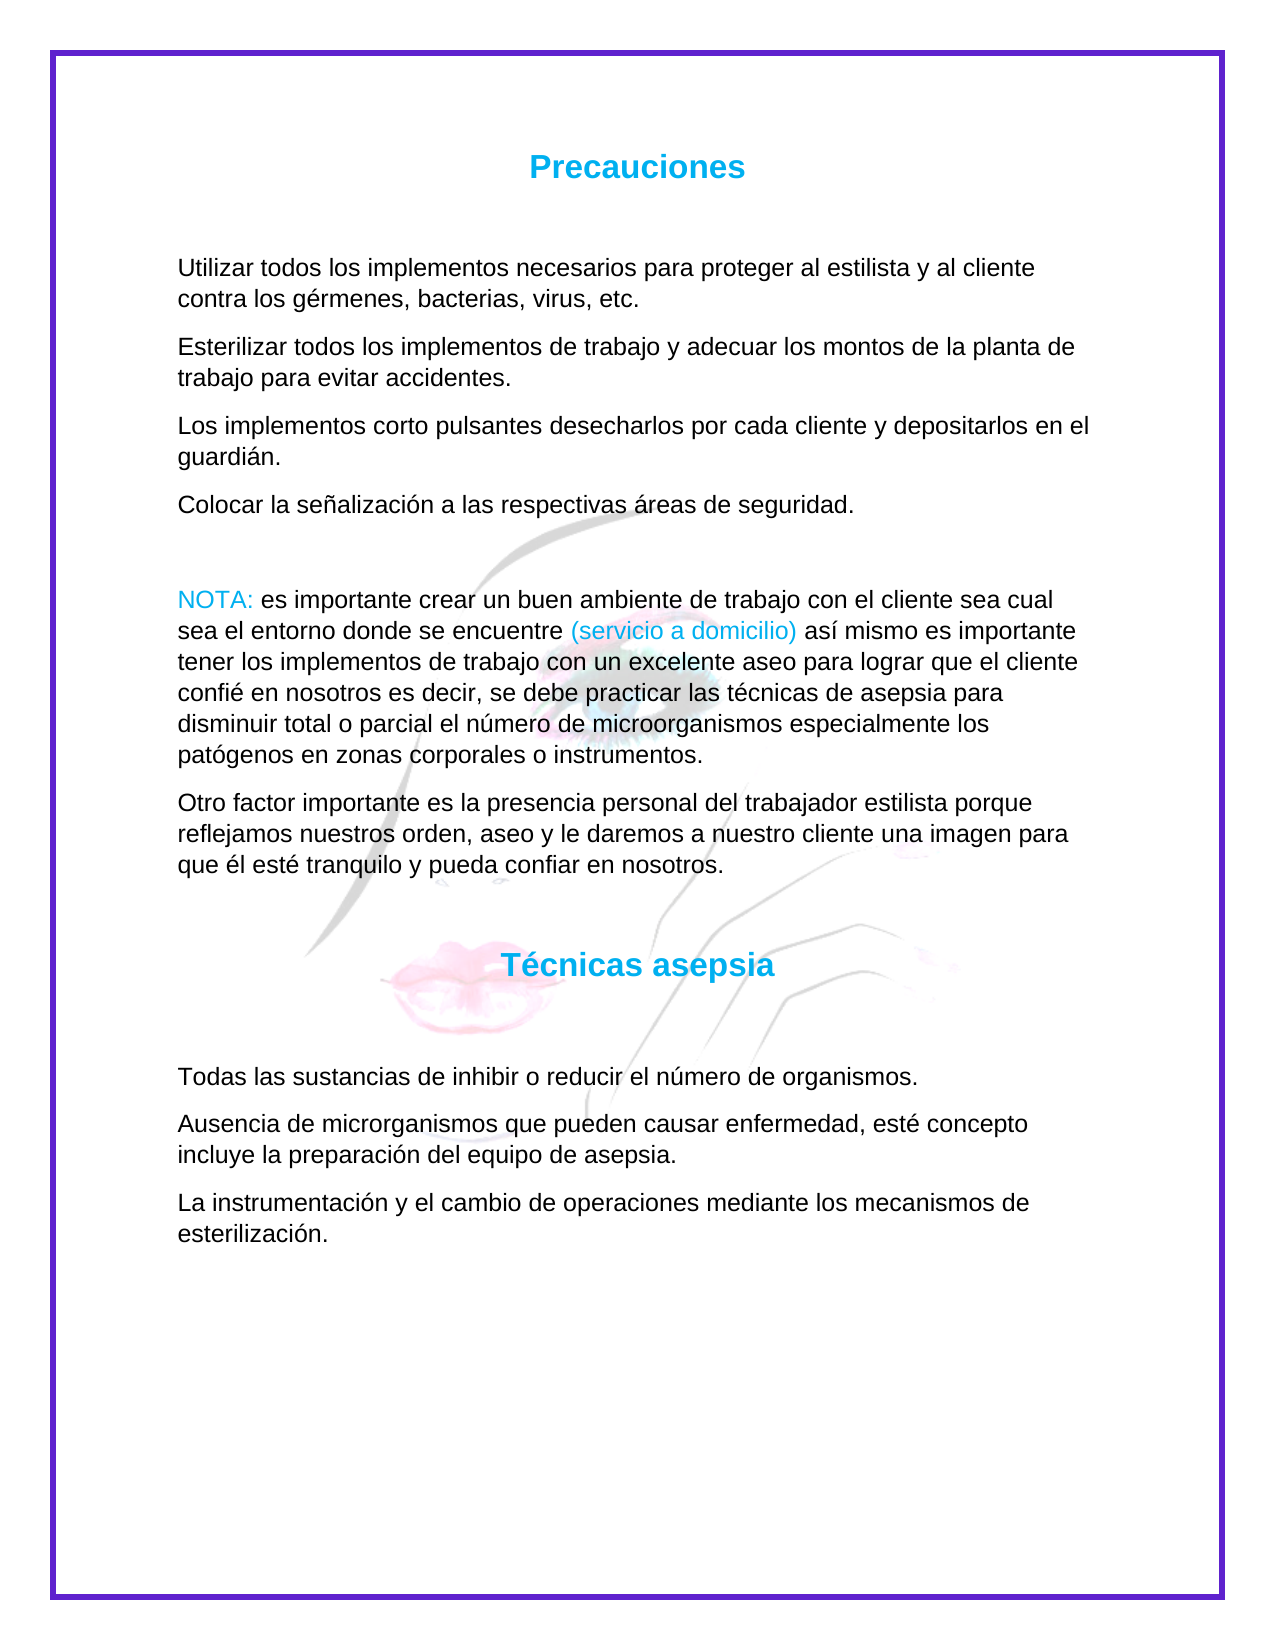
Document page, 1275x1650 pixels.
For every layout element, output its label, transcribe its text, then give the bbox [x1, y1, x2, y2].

text NOTA: es importante crear un buen ambiente de trabajo con el cliente sea cual sea el entorno donde se encuentre (servicio a domicilio) así mismo es importante tener los implementos de trabajo con un excelente aseo para lograr que el cliente confié en nosotros es decir, se debe practicar las técnicas de asepsia para disminuir total o parcial el número de microorganismos especialmente los patógenos en zonas corporales o instrumentos. [177, 585, 1098, 769]
text Otro factor importante es la presencia personal del trabajador estilista porque reflejamos nuestros orden, aseo y le daremos a nuestro cliente una imagen para que él esté tranquilo y pueda confiar en nosotros. [177, 788, 1098, 879]
text Utilizar todos los implementos necesarios para proteger al estilista y al cliente contra los gérmenes, bacterias, virus, etc. [177, 253, 1098, 313]
text Técnicas asepsia [177, 946, 1098, 984]
text Precauciones [177, 148, 1098, 186]
text Esterilizar todos los implementos de trabajo y adecuar los montos de la planta de trabajo para evitar accidentes. [177, 332, 1098, 392]
text Los implementos corto pulsantes desecharlos por cada cliente y depositarlos en el guardián. [177, 411, 1098, 471]
text La instrumentación y el cambio de operaciones mediante los mecanismos de esterilización. [177, 1188, 1098, 1248]
text Todas las sustancias de inhibir o reducir el número de organismos. [177, 1062, 1098, 1091]
text Ausencia de microrganismos que pueden causar enfermedad, esté concepto incluye la preparación del equipo de asepsia. [177, 1109, 1098, 1169]
text Colocar la señalización a las respectivas áreas de seguridad. [177, 490, 1098, 518]
